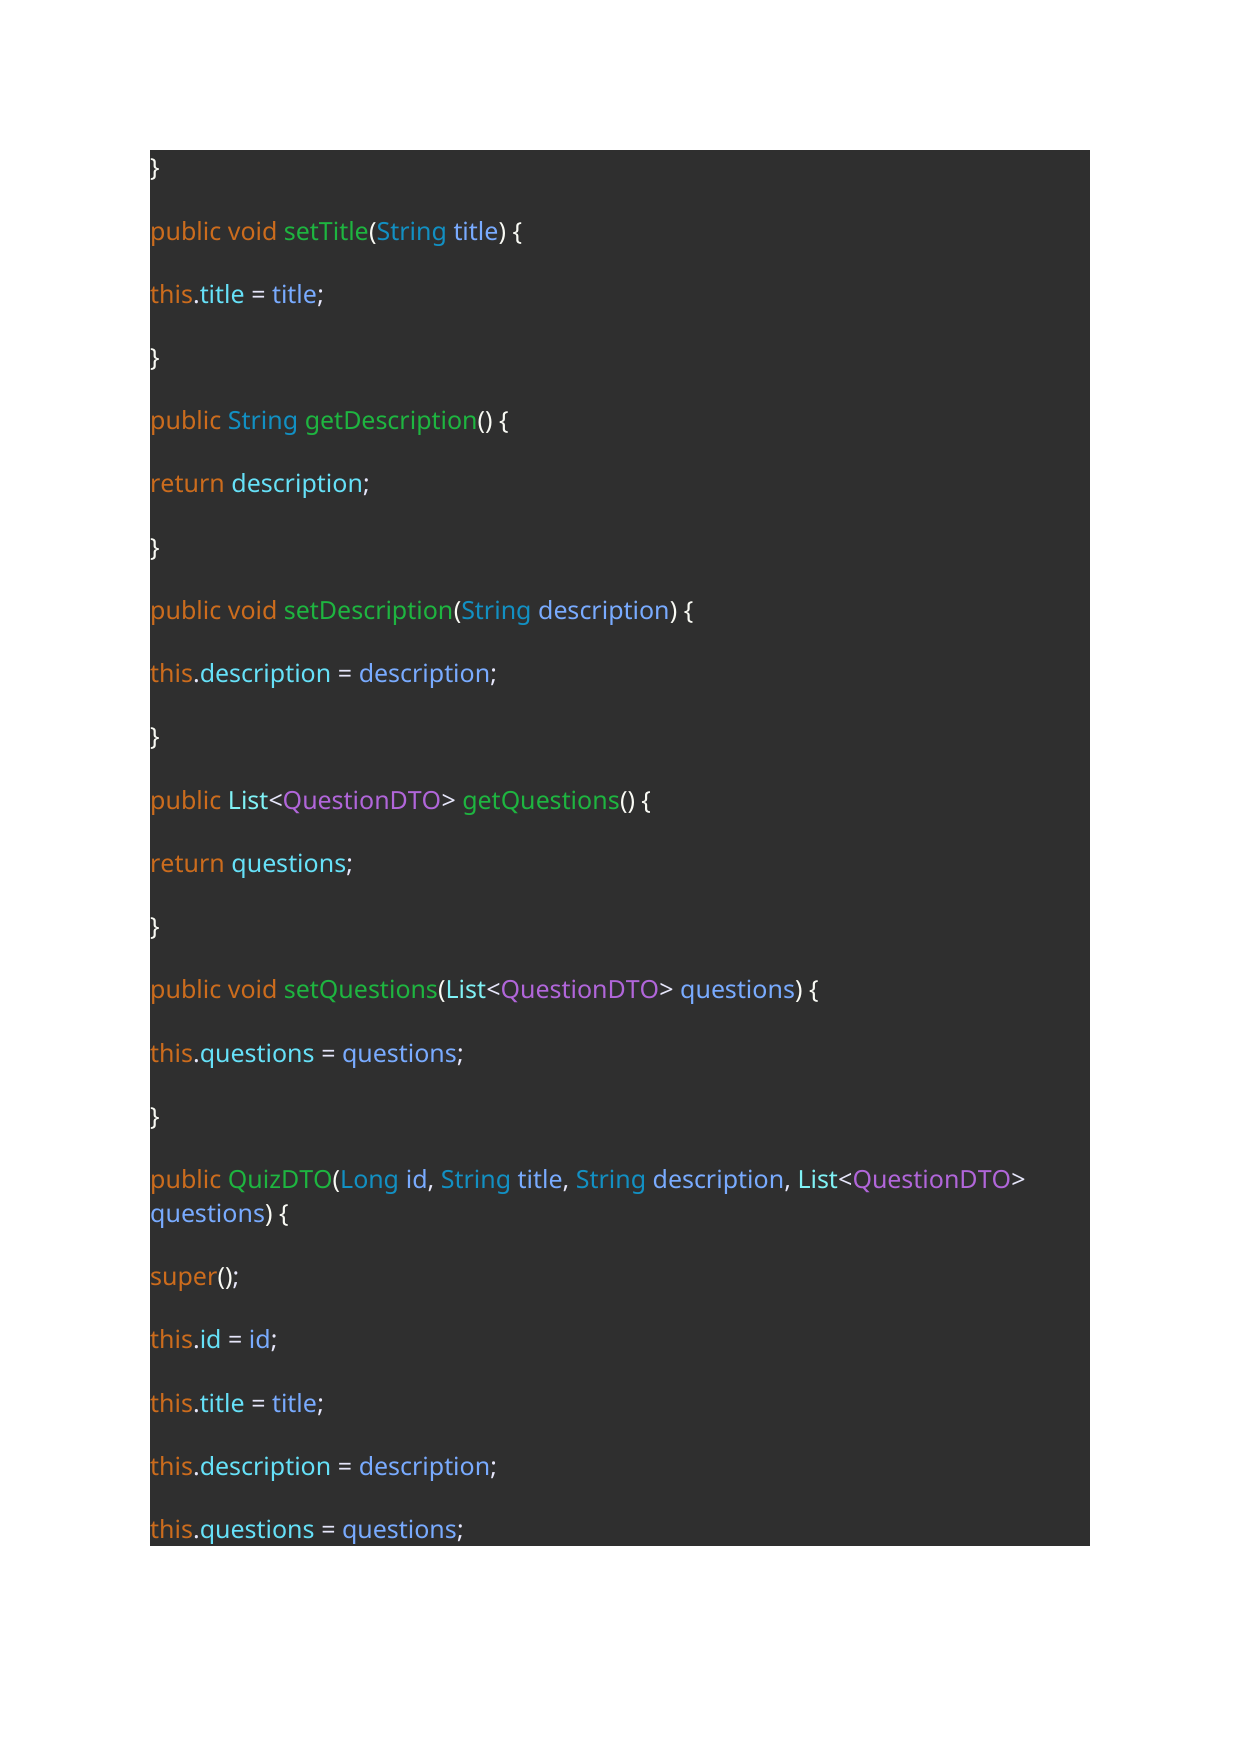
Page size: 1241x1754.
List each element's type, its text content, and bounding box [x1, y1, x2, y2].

text public QuizDTO(Long id, String title, String description, List<QuestionDTO> questions) { [150, 1162, 1090, 1230]
text public void setQuestions(List<QuestionDTO> questions) { [150, 972, 1090, 1006]
text this.id = id; [150, 1322, 1090, 1356]
text this.description = description; [150, 656, 1090, 690]
text return description; [150, 466, 1090, 500]
text } [150, 150, 1090, 184]
text super(); [150, 1259, 1090, 1293]
text } [150, 340, 1090, 374]
text return questions; [150, 846, 1090, 879]
text public List<QuestionDTO> getQuestions() { [150, 782, 1090, 816]
text this.description = description; [150, 1449, 1090, 1483]
text } [150, 719, 1090, 753]
text public void setTitle(String title) { [150, 213, 1090, 247]
text public void setDescription(String description) { [150, 593, 1090, 627]
text this.title = title; [150, 1385, 1090, 1419]
text this.questions = questions; [150, 1035, 1090, 1069]
text } [150, 529, 1090, 563]
text public String getDescription() { [150, 403, 1090, 437]
text this.title = title; [150, 276, 1090, 311]
text this.questions = questions; [150, 1512, 1090, 1546]
text } [150, 909, 1090, 943]
text } [150, 1098, 1090, 1132]
